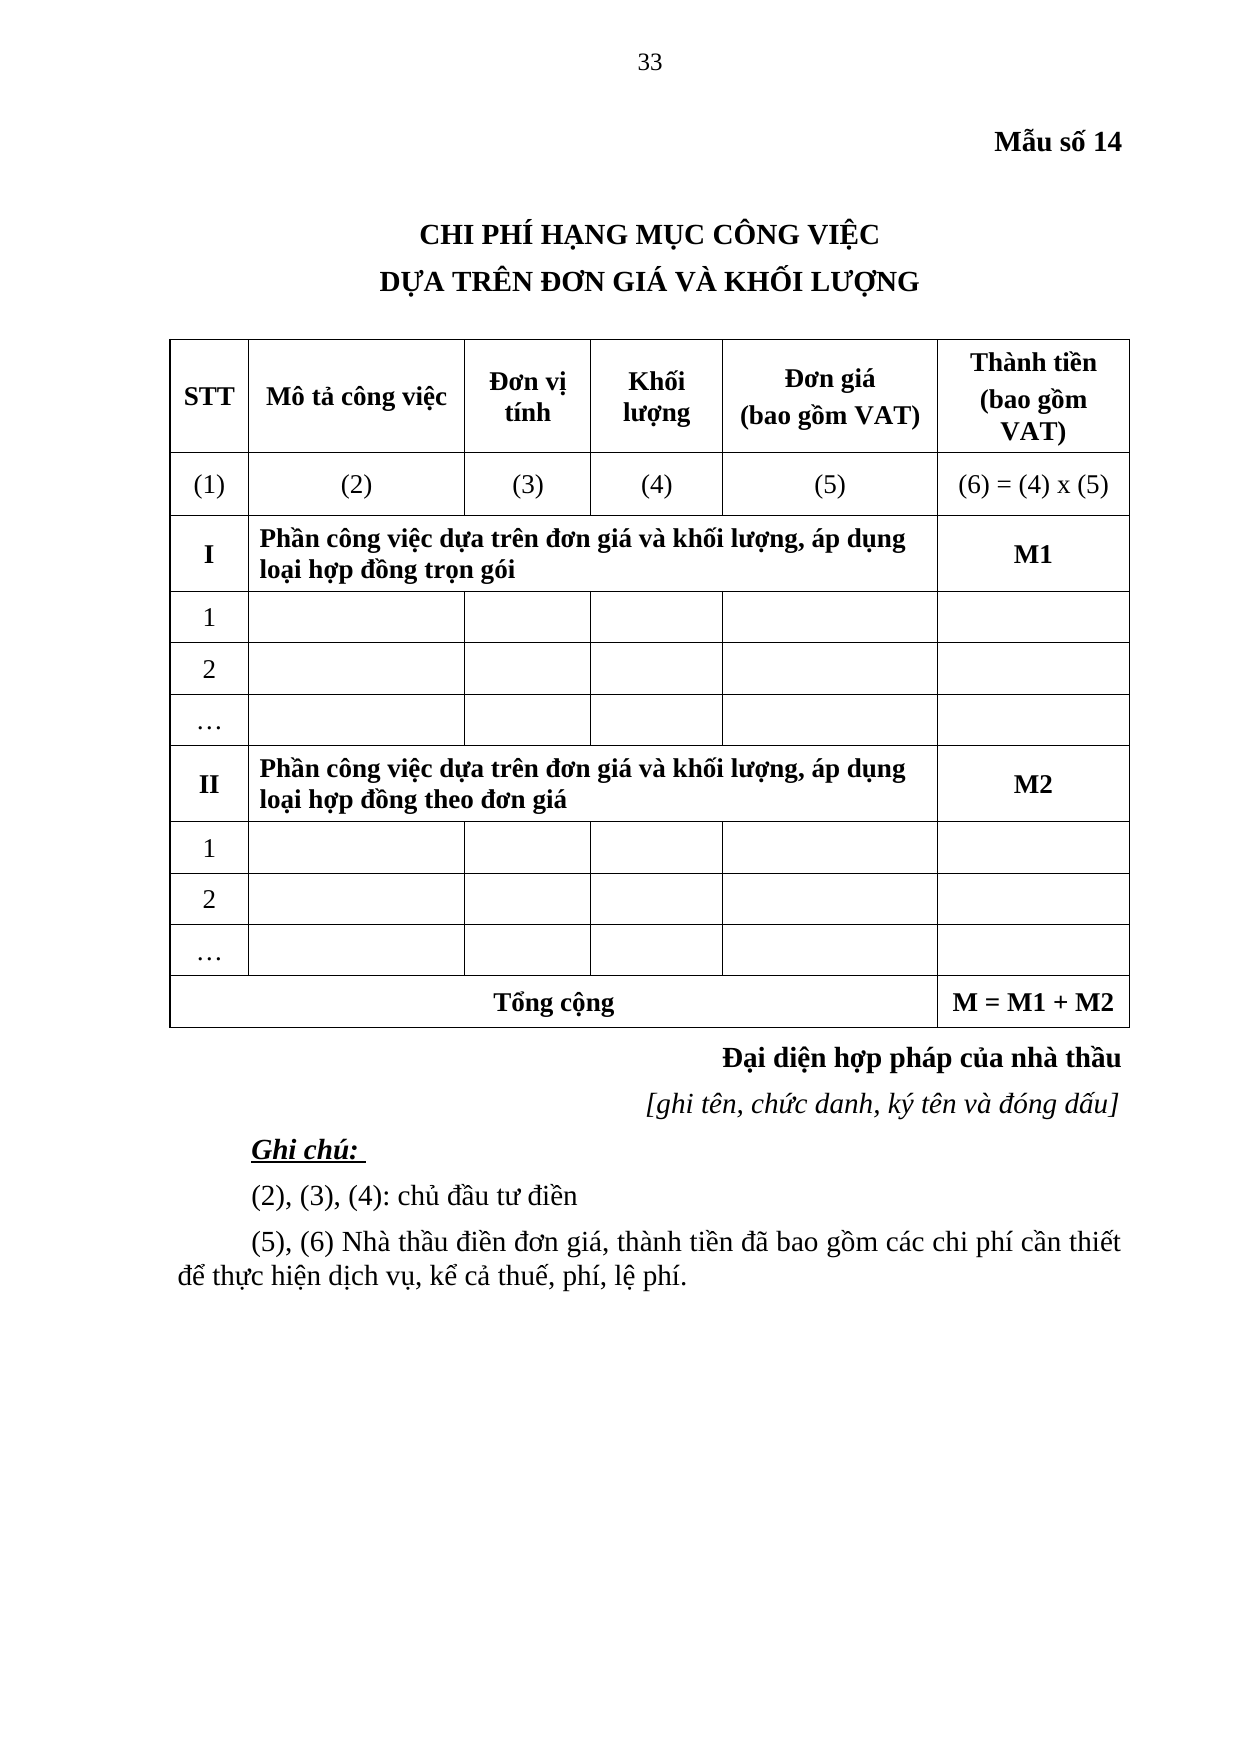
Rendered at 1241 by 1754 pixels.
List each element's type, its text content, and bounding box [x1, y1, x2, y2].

table_cell [938, 592, 1129, 642]
text Đại diện hợp pháp của nhà thầu [177, 1040, 1122, 1074]
table_header Thành tiền (bao gồm VAT) [938, 340, 1129, 452]
table_cell 2 [171, 643, 248, 694]
text [ghi tên, chức danh, ký tên và đóng dấu] [207, 1086, 1122, 1120]
table_cell [723, 874, 937, 924]
subtitle Mẫu số 14 [177, 124, 1122, 158]
text (2), (3), (4): chủ đầu tư điền [177, 1178, 1122, 1212]
table_header Mô tả công việc [249, 340, 464, 452]
table_cell M1 [938, 516, 1129, 591]
table_cell (3) [465, 453, 590, 515]
table_cell 1 [171, 592, 248, 642]
table_cell [591, 592, 722, 642]
table_header Đơn vị tính [465, 340, 590, 452]
table_cell [465, 592, 590, 642]
table_cell [723, 592, 937, 642]
table_cell [723, 643, 937, 694]
table_cell [723, 925, 937, 975]
table_cell [938, 643, 1129, 694]
table_cell [465, 822, 590, 872]
table_cell … [171, 695, 248, 745]
table_cell [249, 592, 464, 642]
table_cell [465, 643, 590, 694]
table_cell [249, 925, 464, 975]
table_cell [249, 695, 464, 745]
table_cell [591, 822, 722, 872]
table_cell M = M1 + M2 [938, 976, 1129, 1027]
table_cell (4) [591, 453, 722, 515]
table_cell (6) = (4) x (5) [938, 453, 1129, 515]
table_cell [591, 874, 722, 924]
table_cell II [171, 746, 248, 821]
table_cell Phần công việc dựa trên đơn giá và khối lượng, áp dụng loại hợp đồng trọn gói [249, 516, 937, 591]
table_cell [938, 925, 1129, 975]
table_cell [938, 822, 1129, 872]
table_cell [938, 695, 1129, 745]
table_cell Phần công việc dựa trên đơn giá và khối lượng, áp dụng loại hợp đồng theo đơn giá [249, 746, 937, 821]
table_cell [249, 643, 464, 694]
table_cell 2 [171, 874, 248, 924]
table_cell M2 [938, 746, 1129, 821]
table_cell (2) [249, 453, 464, 515]
table_cell [465, 925, 590, 975]
table_cell [723, 822, 937, 872]
table_cell … [171, 925, 248, 975]
subtitle CHI PHÍ HẠNG MỤC CÔNG VIỆC [177, 217, 1122, 251]
text (5), (6) Nhà thầu điền đơn giá, thành tiền đã bao gồm các chi phí cần thiết để thực hiện dịch vụ, kể cả thuế, phí, lệ phí. [177, 1224, 1122, 1292]
table_cell Tổng cộng [171, 976, 937, 1027]
table_cell I [171, 516, 248, 591]
table_header Đơn giá (bao gồm VAT) [723, 340, 937, 452]
table_cell (5) [723, 453, 937, 515]
table_cell [591, 695, 722, 745]
table_cell [465, 695, 590, 745]
table_cell (1) [171, 453, 248, 515]
table_cell [249, 874, 464, 924]
table_cell [249, 822, 464, 872]
table_cell [591, 643, 722, 694]
table_cell [938, 874, 1129, 924]
text Ghi chú: [177, 1132, 1122, 1166]
table_cell [723, 695, 937, 745]
table_cell [465, 874, 590, 924]
table_header Khối lượng [591, 340, 722, 452]
table_cell [591, 925, 722, 975]
table_cell 1 [171, 822, 248, 872]
table_header STT [171, 340, 248, 452]
subtitle DỰA TRÊN ĐƠN GIÁ VÀ KHỐI LƯỢNG [177, 264, 1122, 297]
